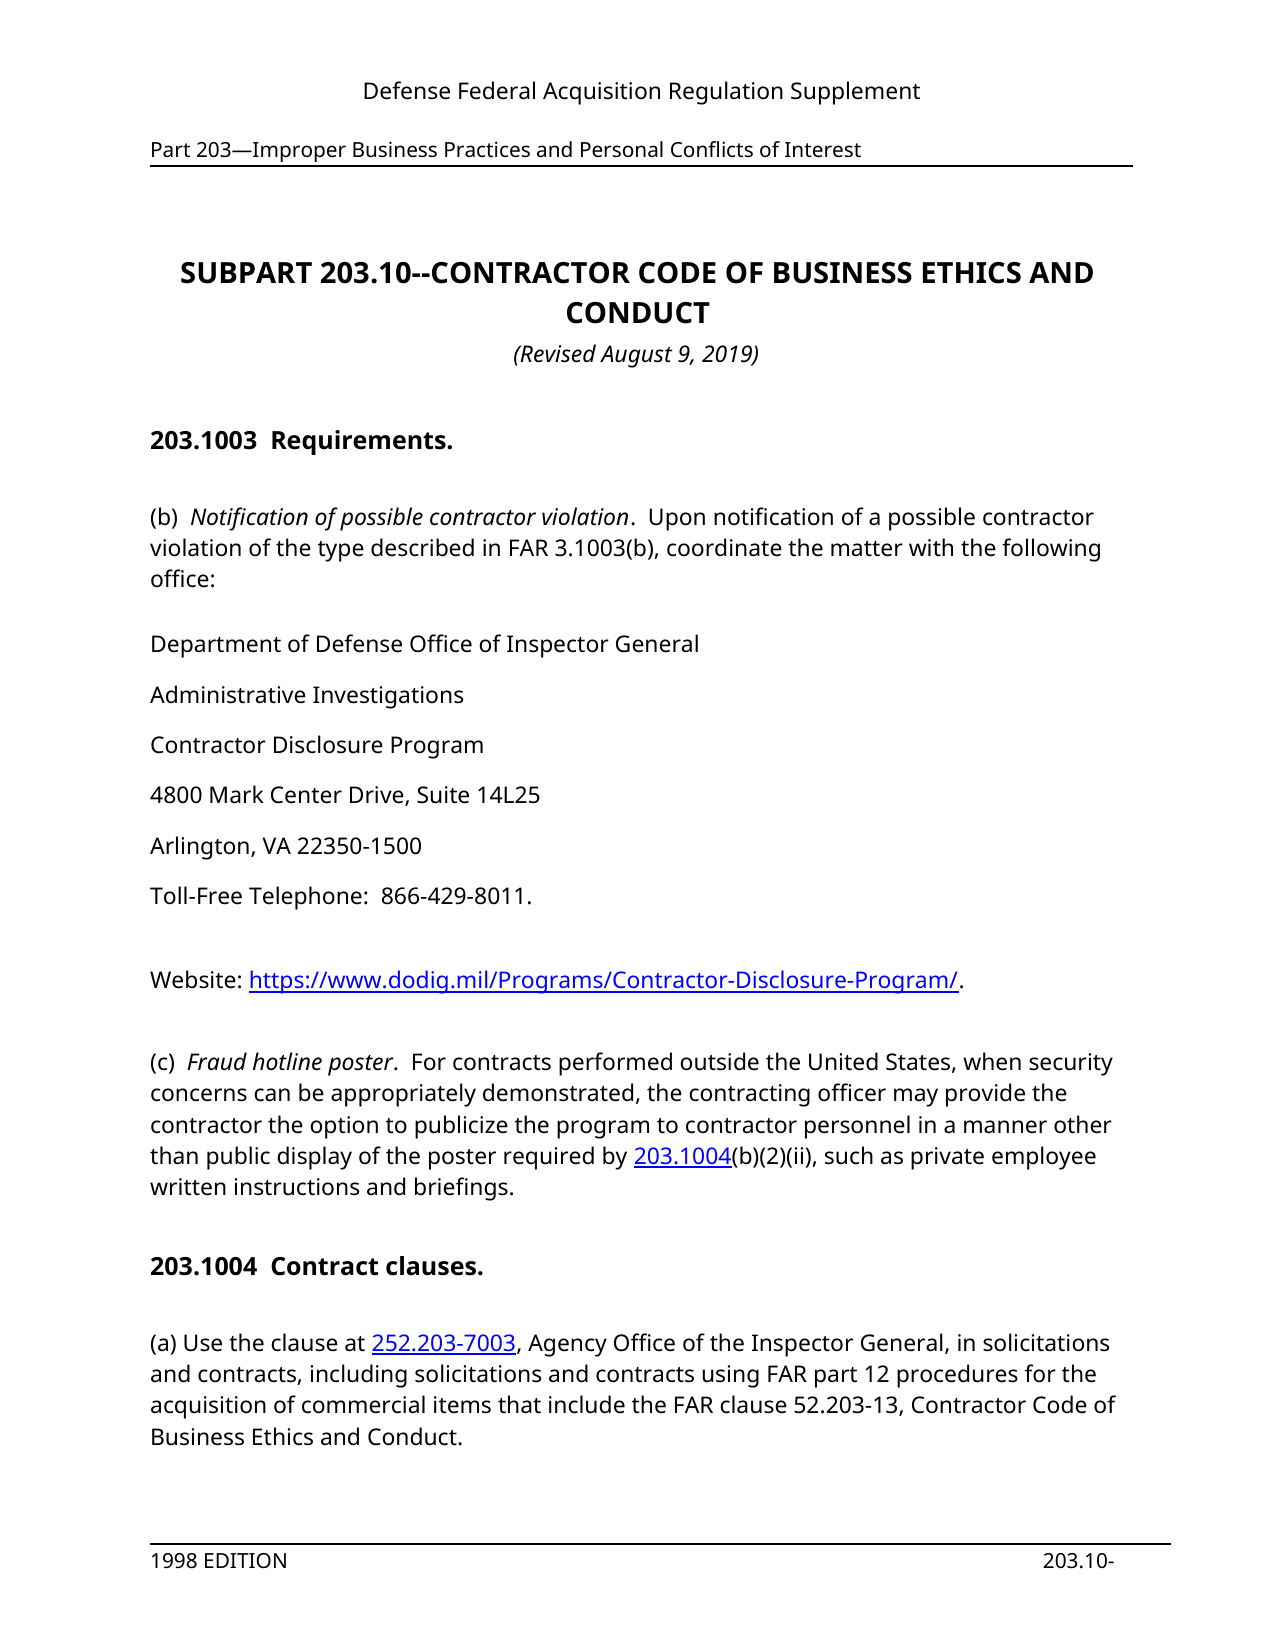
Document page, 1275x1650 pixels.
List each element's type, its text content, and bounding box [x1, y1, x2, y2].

text (Revised August 9, 2019) [150, 338, 1125, 370]
text Administrative Investigations [150, 679, 1125, 710]
subtitle 203.1003 Requirements. [150, 389, 1125, 457]
subtitle SUBPART 203.10--contractor code of business ethics and conduct [150, 253, 1125, 332]
subtitle 203.1004 Contract clauses. [150, 1215, 1125, 1283]
text Department of Defense Office of Inspector General [150, 594, 1125, 659]
text Toll-Free Telephone: 866-429-8011. [150, 880, 1125, 912]
text Arlington, VA 22350-1500 [150, 830, 1125, 861]
list (a) Use the clause at 252.203-7003, Agency Office of the Inspector General, in solicitations and contracts, including solicitations and contracts using FAR part 12 procedures for the acquisition of commercial items that include the FAR clause 52.203-13, Contractor Code of Business Ethics and Conduct. [150, 1296, 1125, 1452]
list (c) Fraud hotline poster. For contracts performed outside the United States, when security concerns can be appropriately demonstrated, the contracting officer may provide the contractor the option to publicize the program to contractor personnel in a manner other than public display of the poster required by 203.1004(b)(2)(ii), such as private employee written instructions and briefings. [150, 1015, 1125, 1202]
text Website: https://www.dodig.mil/Programs/Contractor-Disclosure-Program/. [150, 931, 1125, 996]
text 4800 Mark Center Drive, Suite 14L25 [150, 779, 1125, 811]
list (b) Notification of possible contractor violation. Upon notification of a possible contractor violation of the type described in FAR 3.1003(b), coordinate the matter with the following office: [150, 469, 1125, 594]
text Contractor Disclosure Program [150, 729, 1125, 760]
